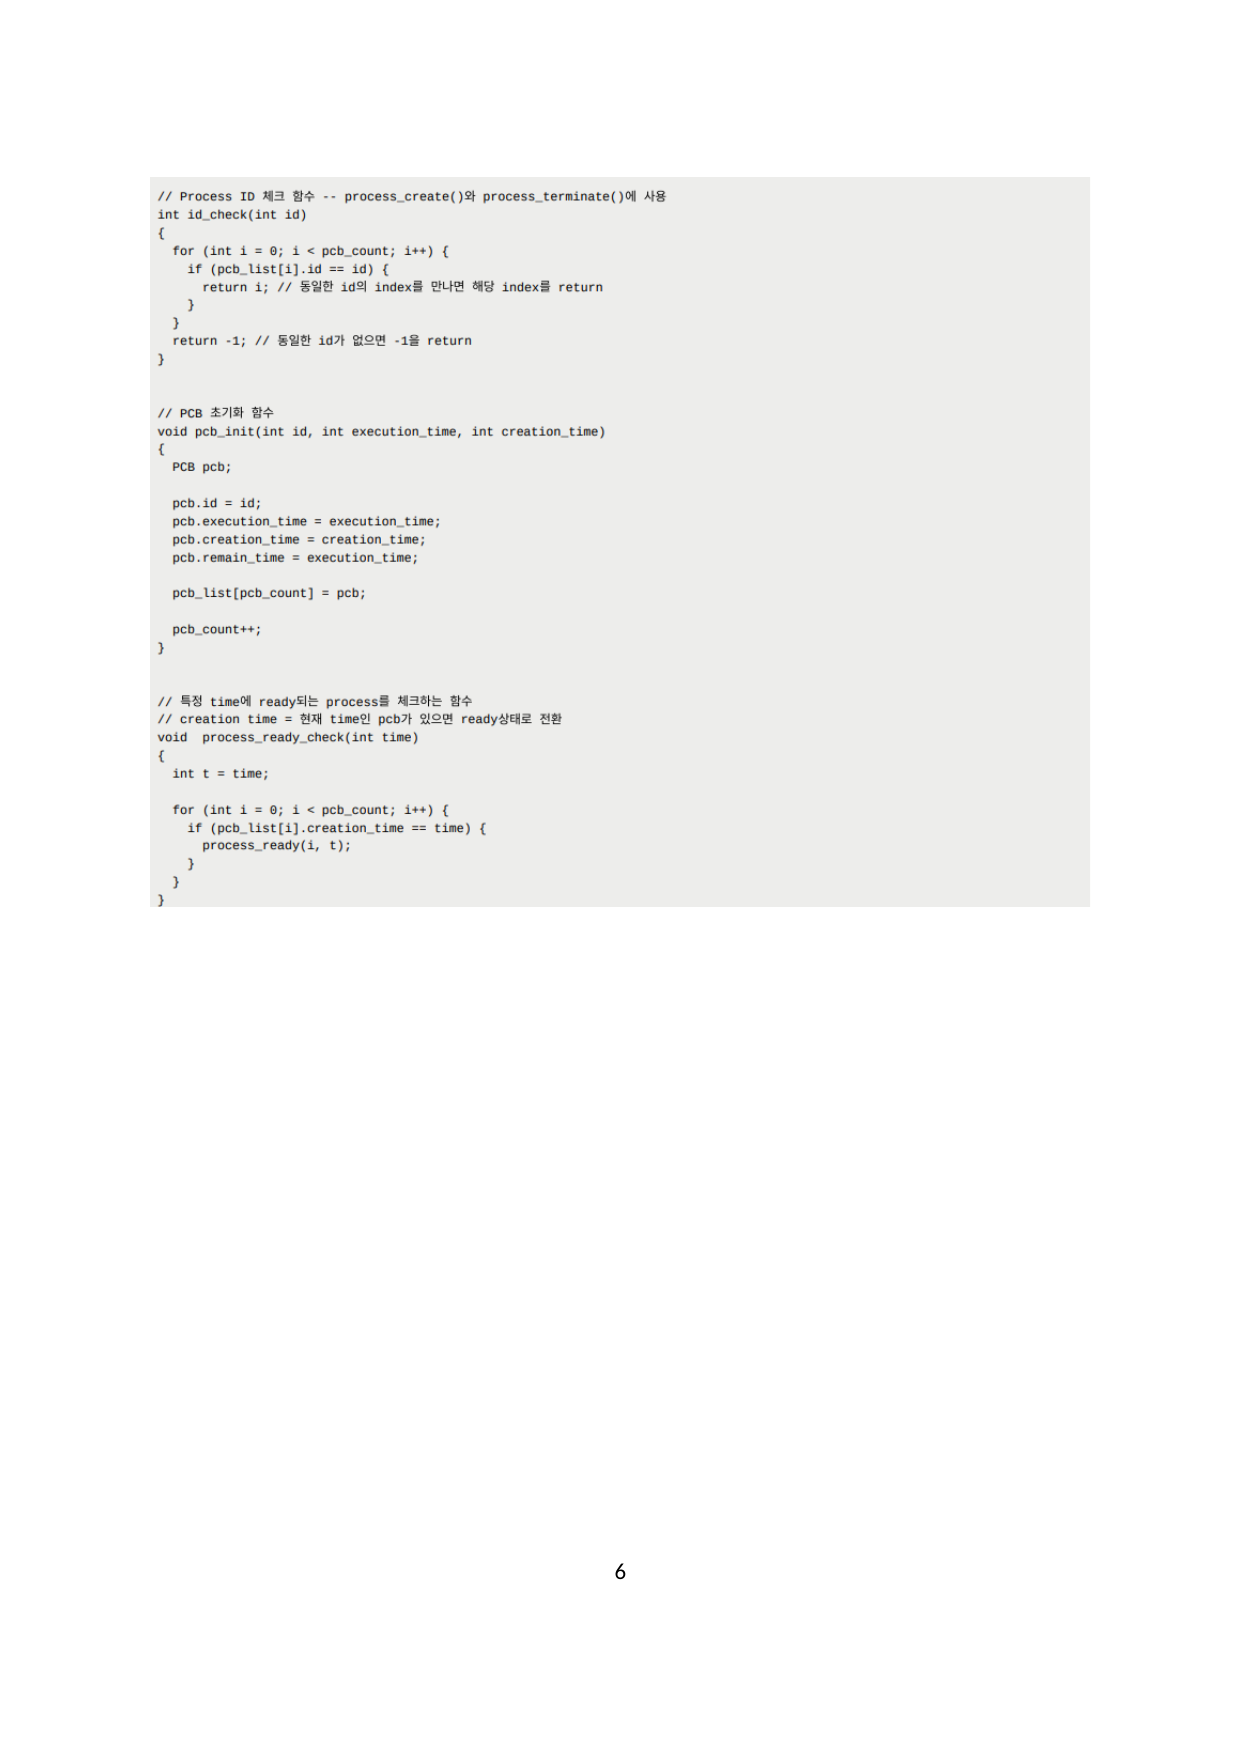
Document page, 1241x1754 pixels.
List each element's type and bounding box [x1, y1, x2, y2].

picture [150, 177, 1091, 907]
